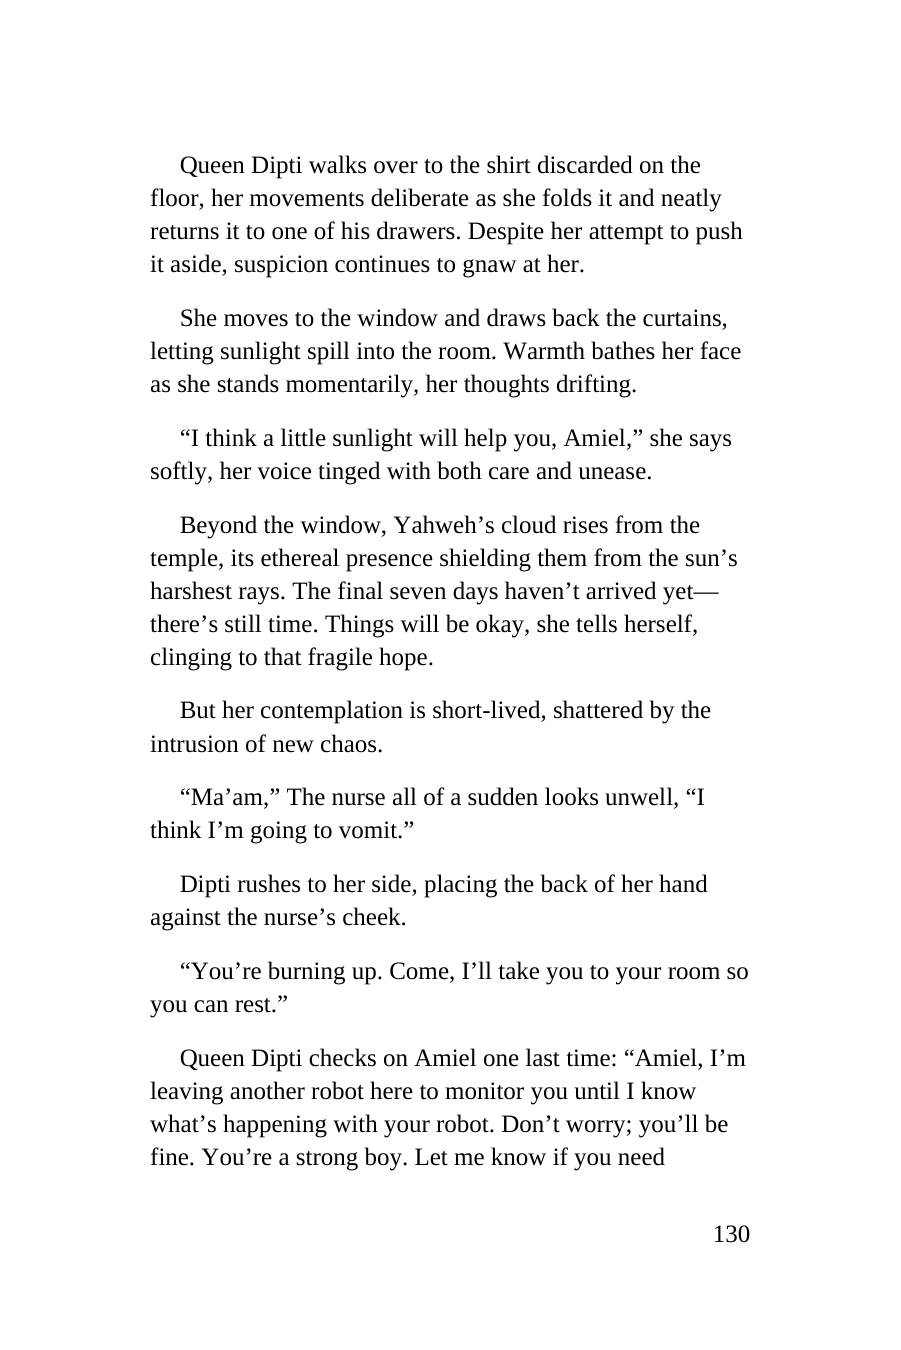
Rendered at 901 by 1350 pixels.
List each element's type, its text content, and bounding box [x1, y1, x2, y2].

text Beyond the window, Yahweh’s cloud rises from the temple, its ethereal presence shielding them from the sun’s harshest rays. The final seven days haven’t arrived yet—there’s still time. Things will be okay, she tells herself, clinging to that fragile hope. [150, 510, 750, 671]
text “I think a little sunlight will help you, Amiel,” she says softly, her voice tinged with both care and unease. [150, 423, 750, 484]
text “You’re burning up. Come, I’ll take you to your room so you can rest.” [150, 956, 750, 1018]
text Dipti rushes to her side, placing the back of her hand against the nurse’s cheek. [150, 869, 750, 931]
text Queen Dipti walks over to the shirt discarded on the floor, her movements deliberate as she folds it and neatly returns it to one of his drawers. Despite her attempt to push it aside, suspicion continues to gnaw at her. [150, 150, 750, 278]
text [150, 1043, 750, 1171]
text “Ma’am,” The nurse all of a sudden looks unwell, “I think I’m going to vomit.” [150, 782, 750, 844]
text But her contemplation is short-lived, shattered by the intrusion of new chaos. [150, 696, 750, 757]
text She moves to the window and draws back the curtains, letting sunlight spill into the room. Warmth bathes her face as she stands momentarily, her thoughts drifting. [150, 303, 750, 398]
